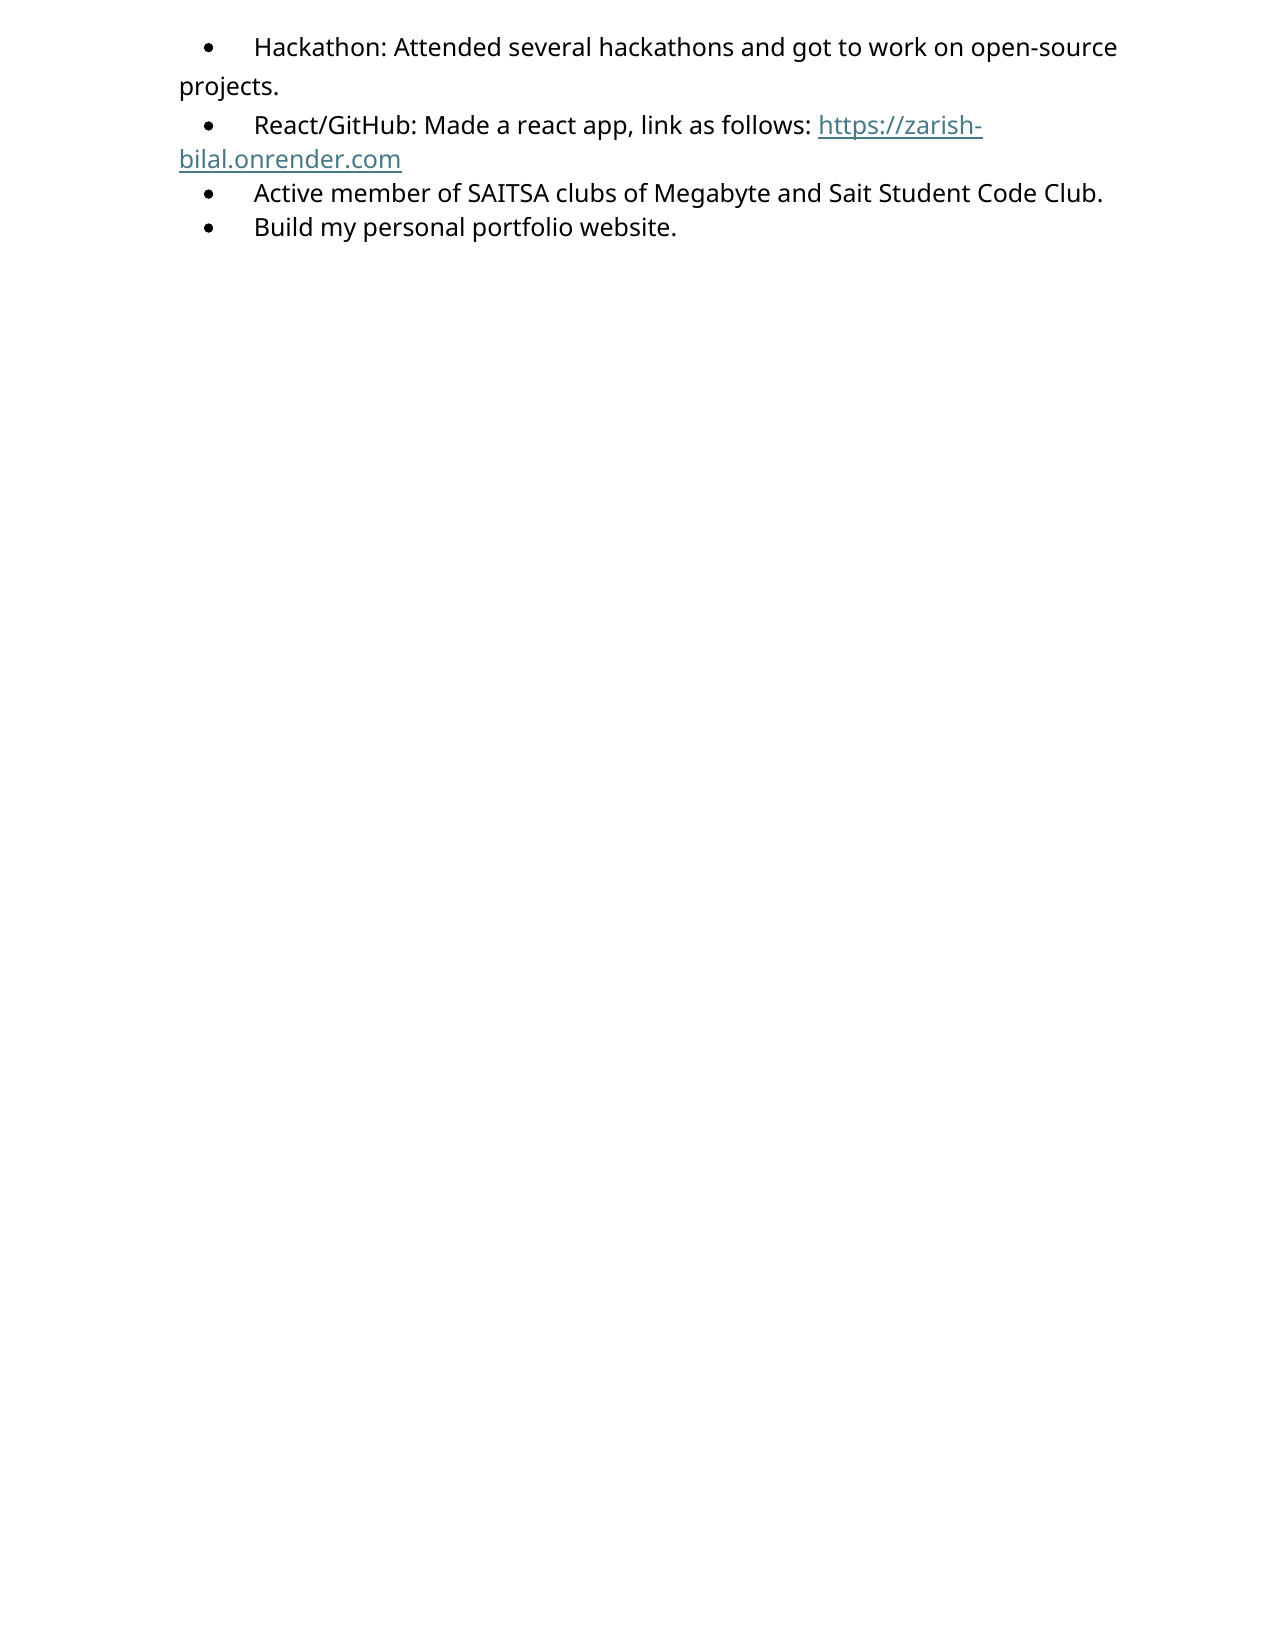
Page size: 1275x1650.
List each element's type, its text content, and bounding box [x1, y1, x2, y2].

list Active member of SAITSA clubs of Megabyte and Sait Student Code Club. [178, 176, 1125, 210]
list Build my personal portfolio website. [178, 210, 1125, 244]
list React/GitHub: Made a react app, link as follows: https://zarish-bilal.onrender.com [178, 108, 1125, 176]
list Hackathon: Attended several hackathons and got to work on open-source projects. [178, 29, 1125, 103]
